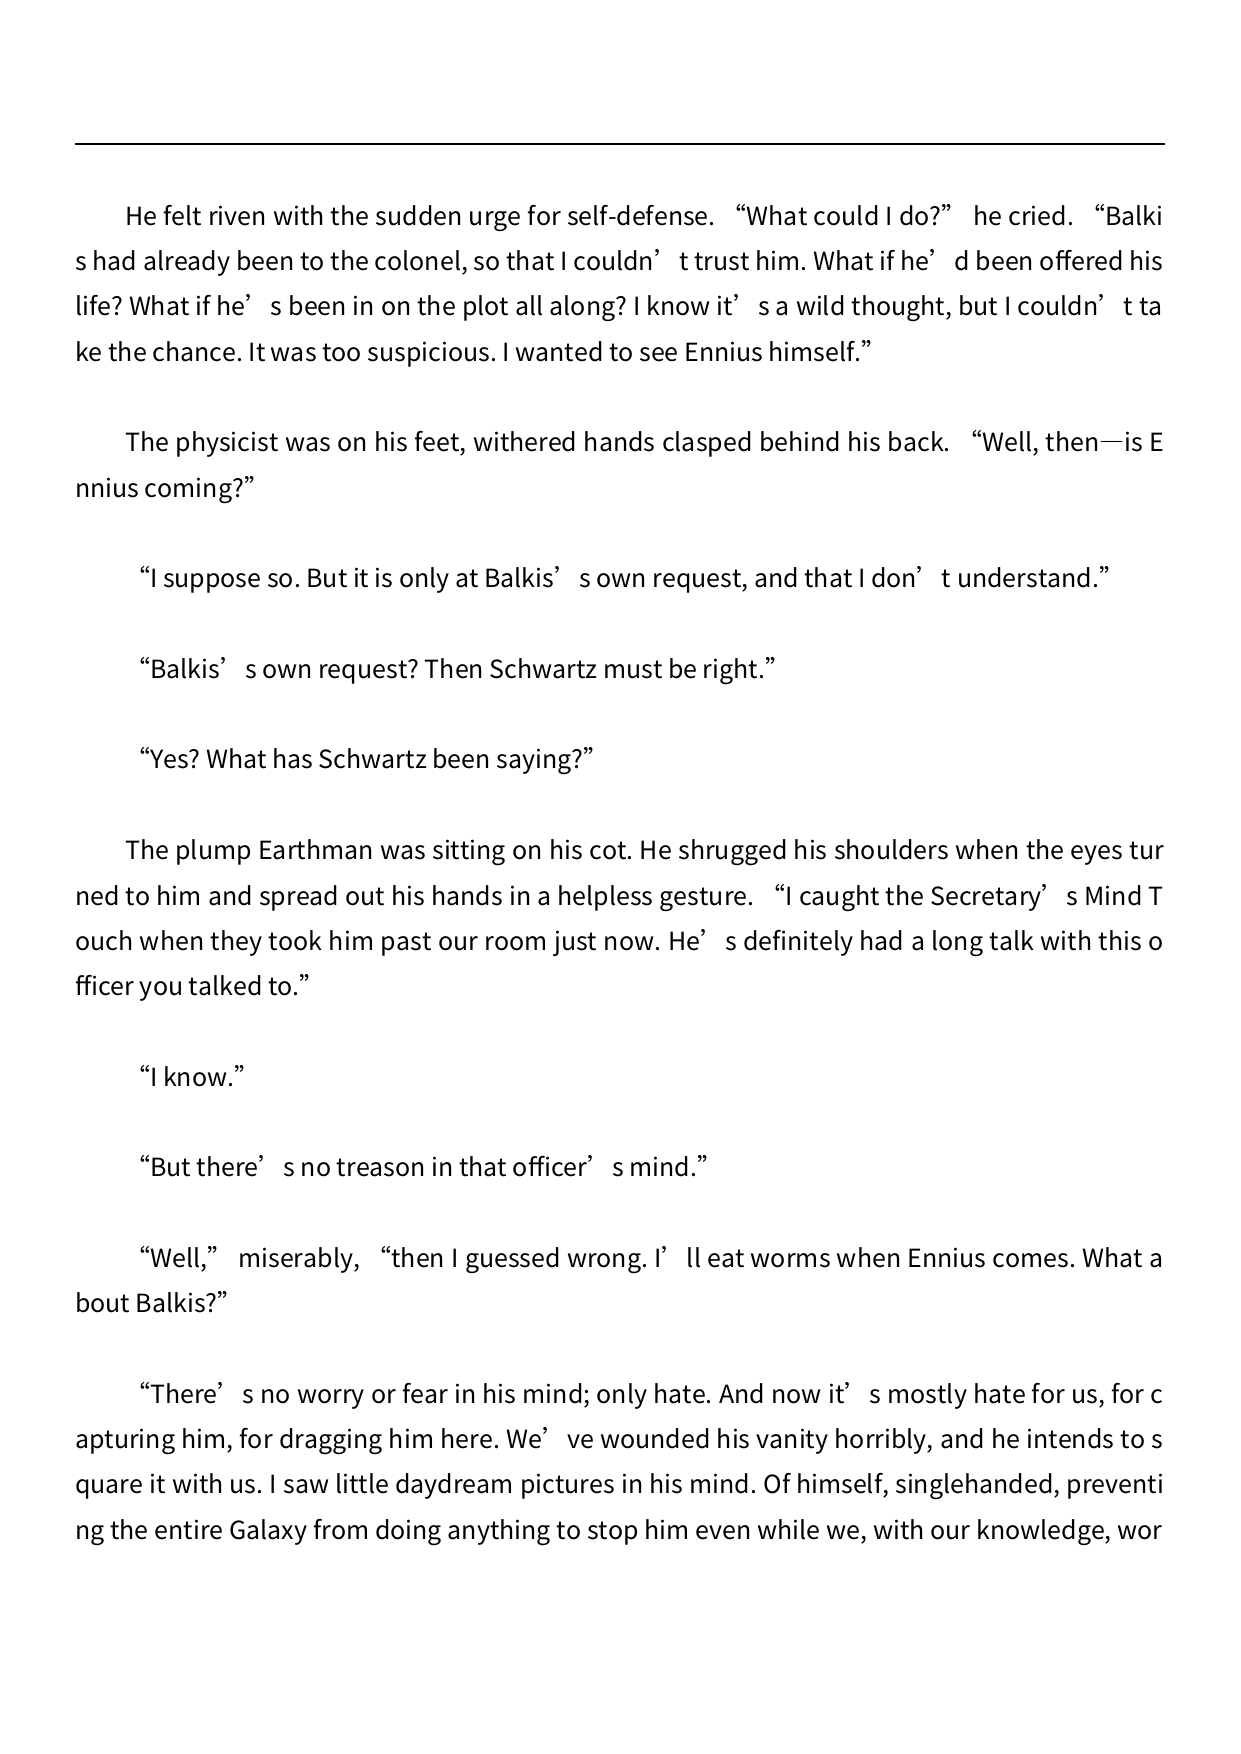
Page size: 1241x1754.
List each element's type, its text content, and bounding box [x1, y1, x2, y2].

text “Yes? What has Schwartz been saying?” [75, 736, 1165, 781]
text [75, 1370, 1165, 1551]
text He felt riven with the sudden urge for self-defense. “What could I do?” he cried. “Balkis had already been to the colonel, so that I couldn’t trust him. What if he’d been offered his life? What if he’s been in on the plot all along? I know it’s a wild thought, but I couldn’t take the chance. It was too suspicious. I wanted to see Ennius himself.” [75, 192, 1165, 373]
text “I suppose so. But it is only at Balkis’s own request, and that I don’t understand.” [75, 554, 1165, 599]
text “But there’s no treason in that officer’s mind.” [75, 1143, 1165, 1189]
text The plump Earthman was sitting on his cot. He shrugged his shoulders when the eyes turned to him and spread out his hands in a helpless gesture. “I caught the Secretary’s Mind Touch when they took him past our room just now. He’s definitely had a long talk with this officer you talked to.” [75, 826, 1165, 1007]
text The physicist was on his feet, withered hands clasped behind his back. “Well, then—is Ennius coming?” [75, 418, 1165, 509]
text “Well,” miserably, “then I guessed wrong. I’ll eat worms when Ennius comes. What about Balkis?” [75, 1234, 1165, 1324]
text “I know.” [75, 1053, 1165, 1098]
text “Balkis’s own request? Then Schwartz must be right.” [75, 645, 1165, 690]
